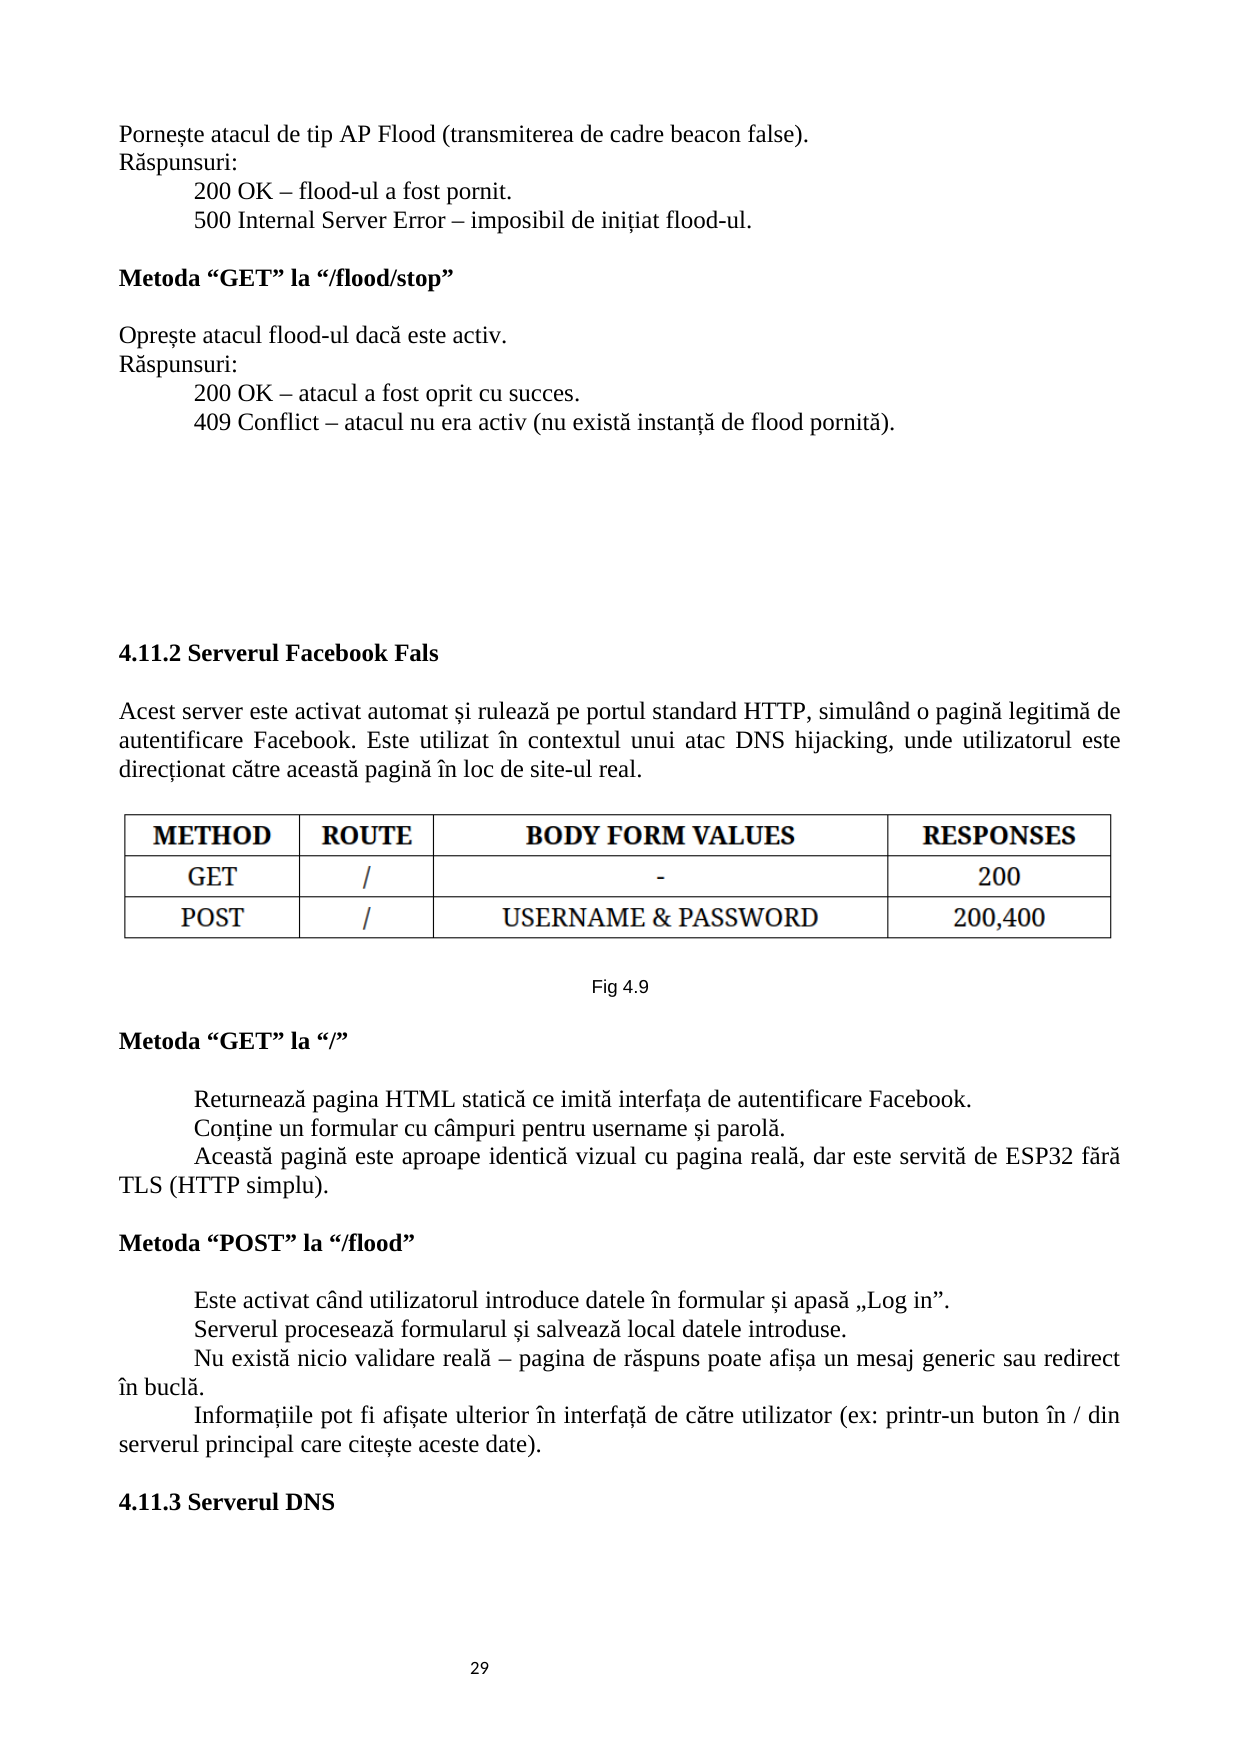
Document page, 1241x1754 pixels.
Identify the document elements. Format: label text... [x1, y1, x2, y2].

subtitle Metoda “GET” la “/flood/stop” Oprește atacul flood-ul dacă este activ. Răspunsuri: 200 OK – atacul a fost oprit cu succes. 409 Conflict – atacul nu era activ (nu există instanță de flood pornită). [118, 263, 1122, 435]
subtitle 4.11.2 Serverul Facebook Fals [118, 638, 1122, 667]
text Fig 4.9 [118, 976, 1122, 997]
text Acest server este activat automat și rulează pe portul standard HTTP, simulând o pagină legitimă de autentificare Facebook. Este utilizat în contextul unui atac DNS hijacking, unde utilizatorul este direcționat către această pagină în loc de site-ul real. [118, 696, 1122, 782]
subtitle 4.11.3 Serverul DNS [118, 1487, 1122, 1516]
subtitle Metoda “POST” la “/flood” Este activat când utilizatorul introduce datele în formular și apasă „Log in”. Serverul procesează formularul și salvează local datele introduse. Nu există nicio validare reală – pagina de răspuns poate afișa un mesaj generic sau redirect în buclă. Informațiile pot fi afișate ulterior în interfață de către utilizator (ex: printr-un buton în / din serverul principal care citește aceste date). [118, 1228, 1122, 1458]
subtitle Metoda “GET” la “/” Returnează pagina HTML statică ce imită interfața de autentificare Facebook. Conține un formular cu câmpuri pentru username și parolă. Această pagină este aproape identică vizual cu pagina reală, dar este servită de ESP32 fără TLS (HTTP simplu). [118, 1026, 1122, 1199]
picture [119, 811, 1122, 947]
